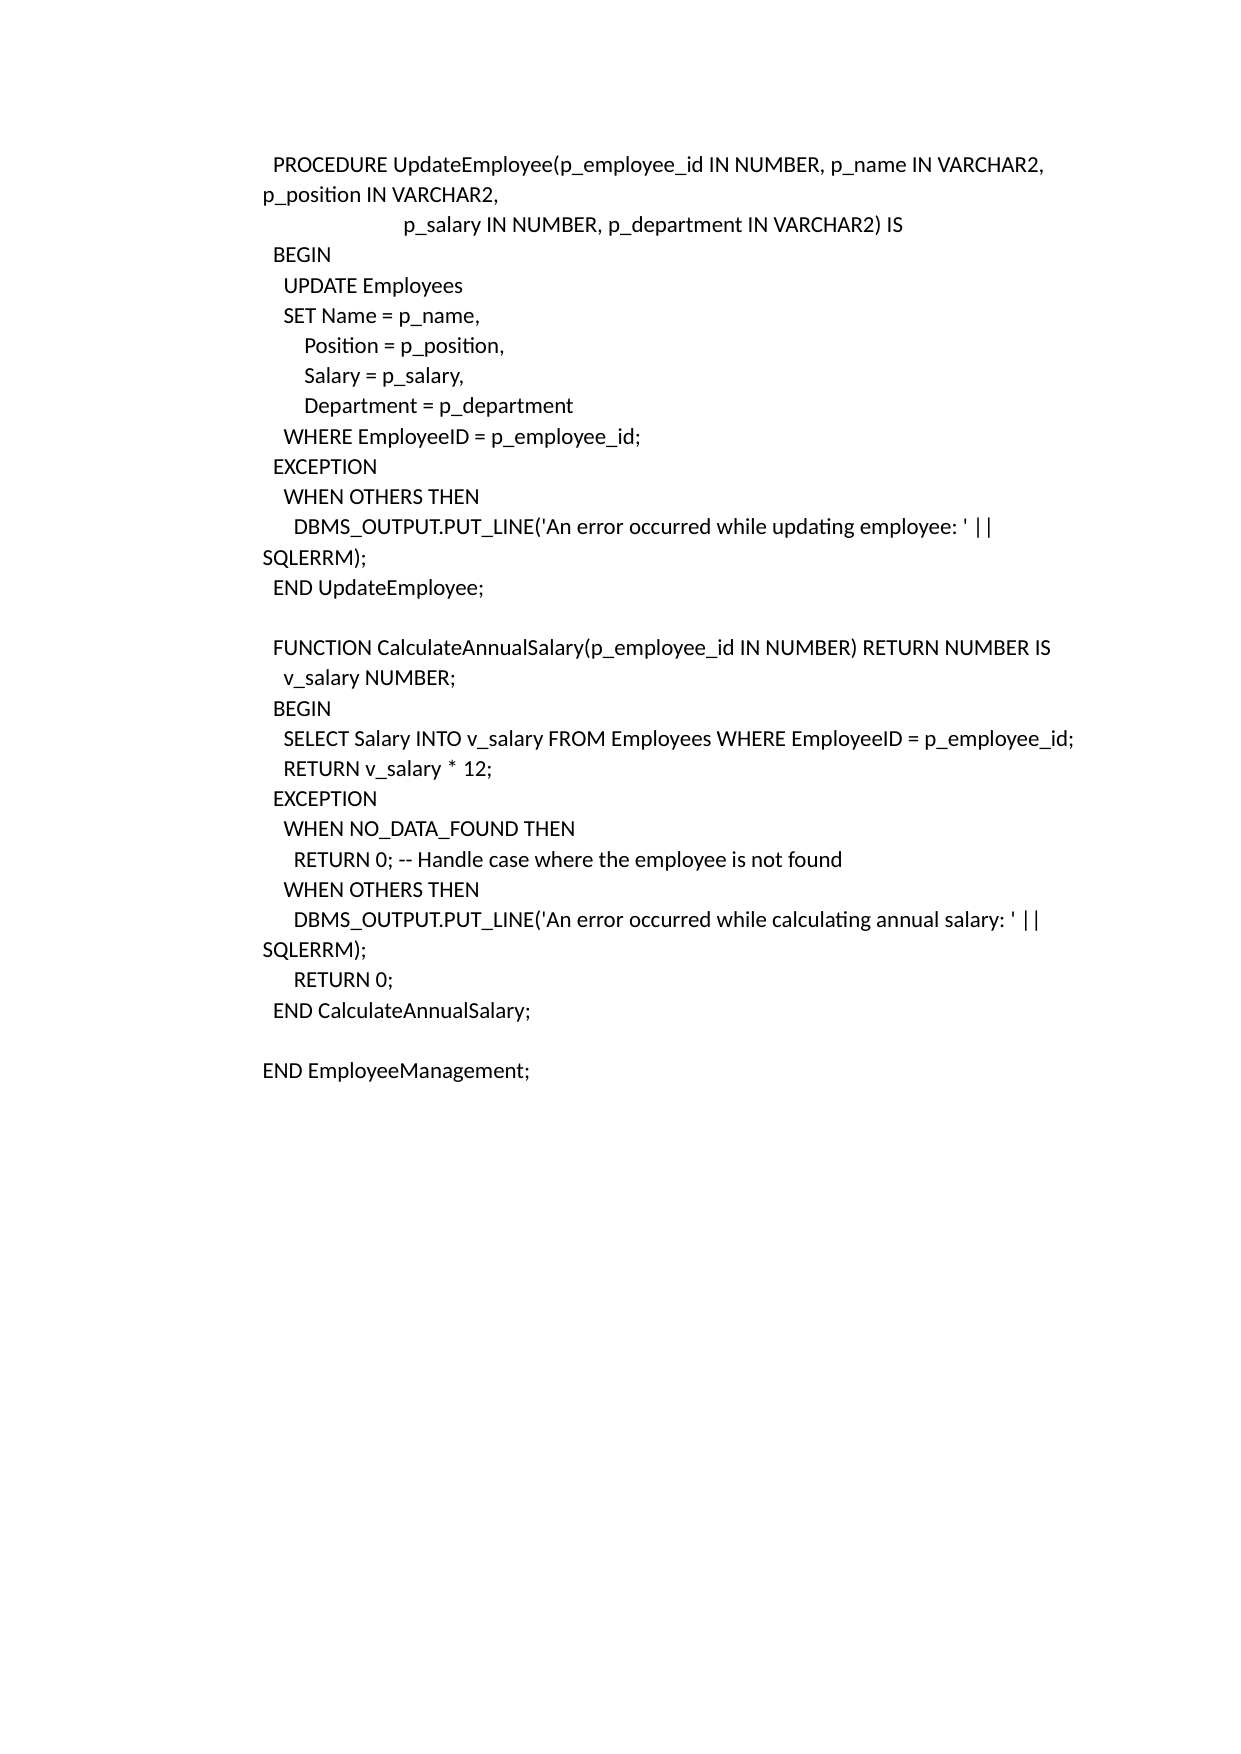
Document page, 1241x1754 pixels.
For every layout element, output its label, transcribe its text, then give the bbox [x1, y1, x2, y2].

text RETURN 0; [262, 966, 1090, 994]
text WHERE EmployeeID = p_employee_id; [262, 422, 1090, 450]
text DBMS_OUTPUT.PUT_LINE('An error occurred while updating employee: ' || SQLERRM); [262, 512, 1090, 571]
text EXCEPTION [262, 452, 1090, 480]
text END UpdateEmployee; [262, 573, 1090, 601]
text FUNCTION CalculateAnnualSalary(p_employee_id IN NUMBER) RETURN NUMBER IS [262, 633, 1090, 661]
text BEGIN [262, 241, 1090, 269]
text Department = p_department [262, 392, 1090, 420]
text v_salary NUMBER; [262, 663, 1090, 692]
text WHEN NO_DATA_FOUND THEN [262, 814, 1090, 843]
text END CalculateAnnualSalary; [262, 996, 1090, 1024]
text SET Name = p_name, [262, 301, 1090, 329]
text SELECT Salary INTO v_salary FROM Employees WHERE EmployeeID = p_employee_id; [262, 724, 1090, 752]
text RETURN v_salary * 12; [262, 754, 1090, 782]
text EXCEPTION [262, 784, 1090, 812]
text p_salary IN NUMBER, p_department IN VARCHAR2) IS [262, 210, 1090, 238]
text WHEN OTHERS THEN [262, 875, 1090, 903]
text UPDATE Employees [262, 271, 1090, 299]
text RETURN 0; -- Handle case where the employee is not found [262, 845, 1090, 873]
text Salary = p_salary, [262, 361, 1090, 389]
text Position = p_position, [262, 331, 1090, 359]
text END EmployeeManagement; [262, 1056, 1090, 1084]
text WHEN OTHERS THEN [262, 482, 1090, 510]
text BEGIN [262, 694, 1090, 722]
text DBMS_OUTPUT.PUT_LINE('An error occurred while calculating annual salary: ' || SQLERRM); [262, 905, 1090, 963]
text PROCEDURE UpdateEmployee(p_employee_id IN NUMBER, p_name IN VARCHAR2, p_position IN VARCHAR2, [262, 150, 1090, 208]
